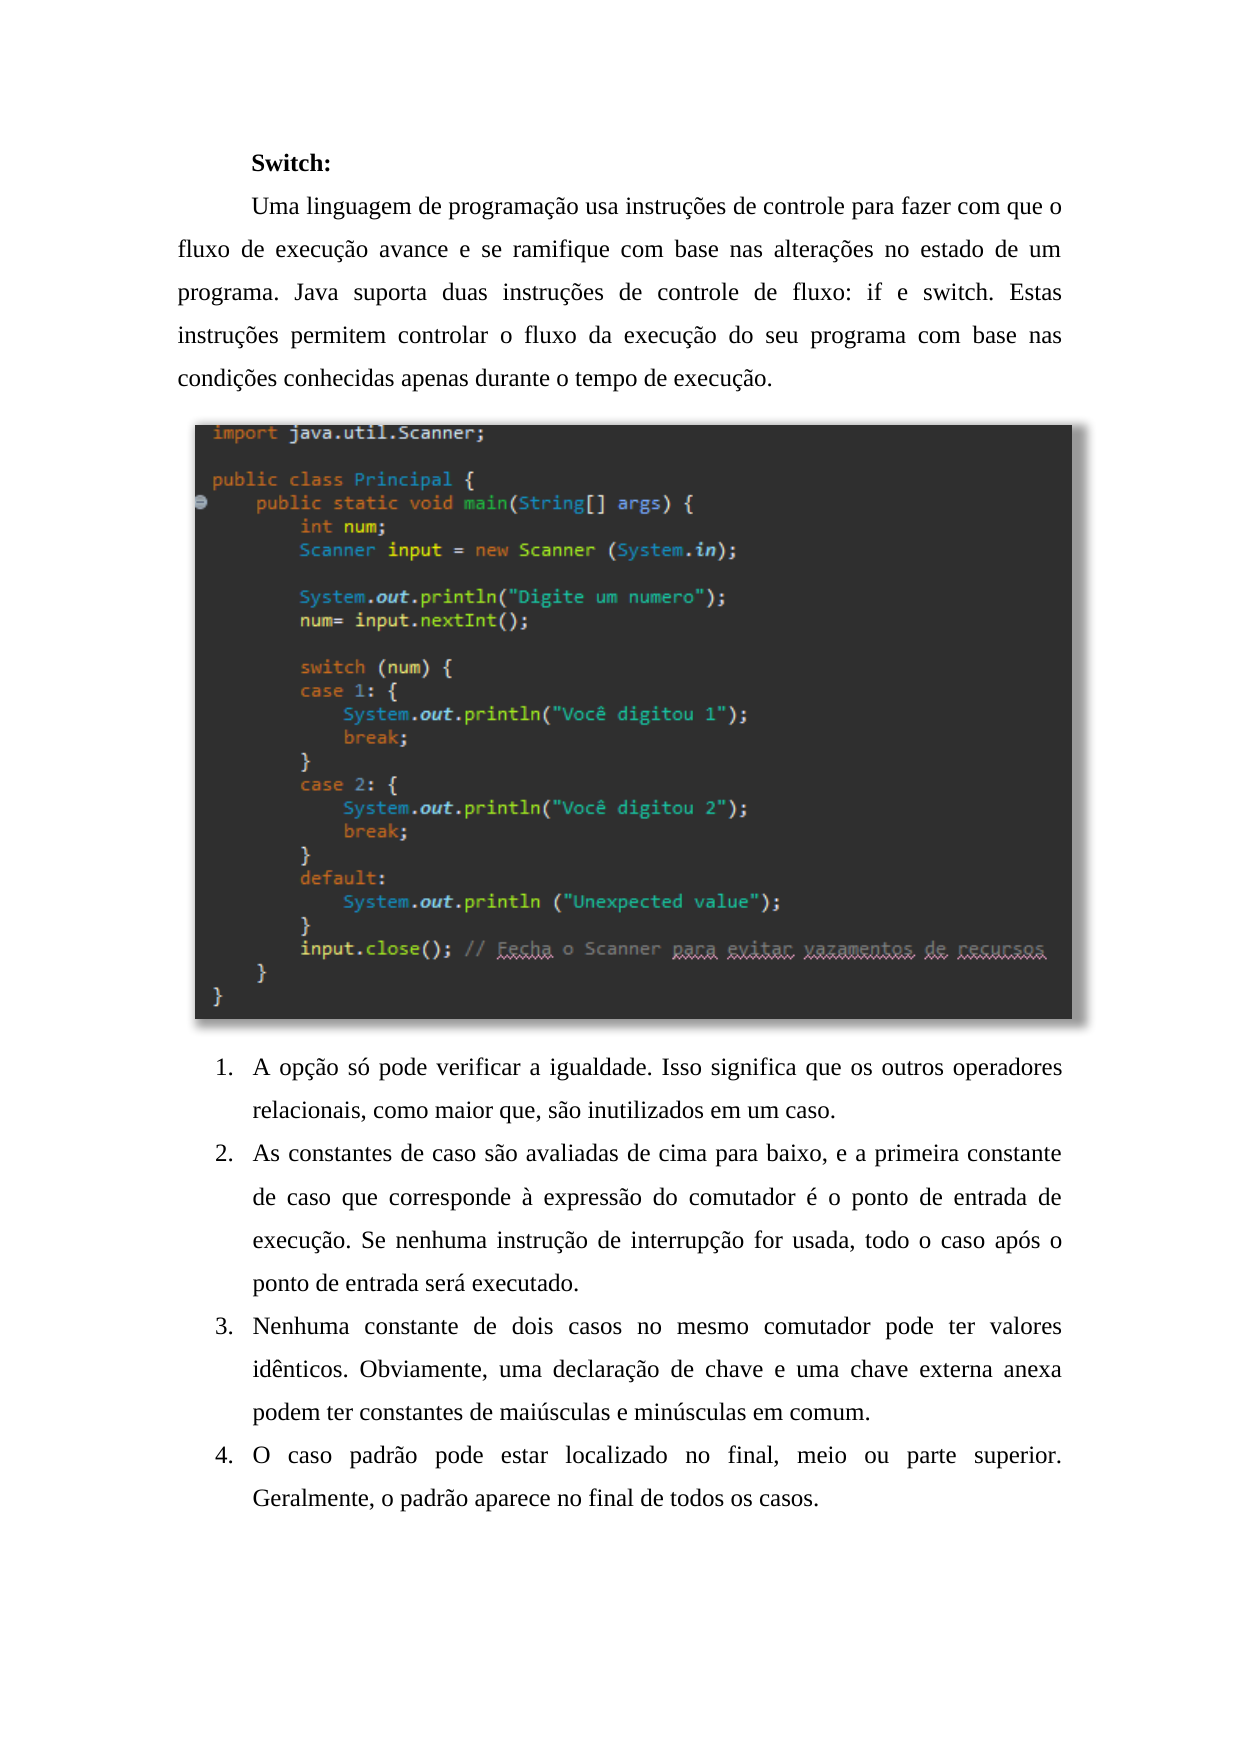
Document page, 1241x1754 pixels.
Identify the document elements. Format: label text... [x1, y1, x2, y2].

list Nenhuma constante de dois casos no mesmo comutador pode ter valores idênticos. Obviamente, uma declaração de chave e uma chave externa anexa podem ter constantes de maiúsculas e minúsculas em comum. [215, 1311, 1063, 1426]
list O caso padrão pode estar localizado no final, meio ou parte superior. Geralmente, o padrão aparece no final de todos os casos. [215, 1440, 1063, 1512]
picture [195, 425, 1072, 1019]
text Uma linguagem de programação usa instruções de controle para fazer com que o fluxo de execução avance e se ramifique com base nas alterações no estado de um programa. Java suporta duas instruções de controle de fluxo: if e switch. Estas instruções permitem controlar o fluxo da execução do seu programa com base nas condições conhecidas apenas durante o tempo de execução. [177, 191, 1063, 392]
list A opção só pode verificar a igualdade. Isso significa que os outros operadores relacionais, como maior que, são inutilizados em um caso. [215, 1052, 1063, 1124]
text Switch: [177, 148, 1063, 176]
list As constantes de caso são avaliadas de cima para baixo, e a primeira constante de caso que corresponde à expressão do comutador é o ponto de entrada de execução. Se nenhuma instrução de interrupção for usada, todo o caso após o ponto de entrada será executado. [215, 1138, 1063, 1297]
